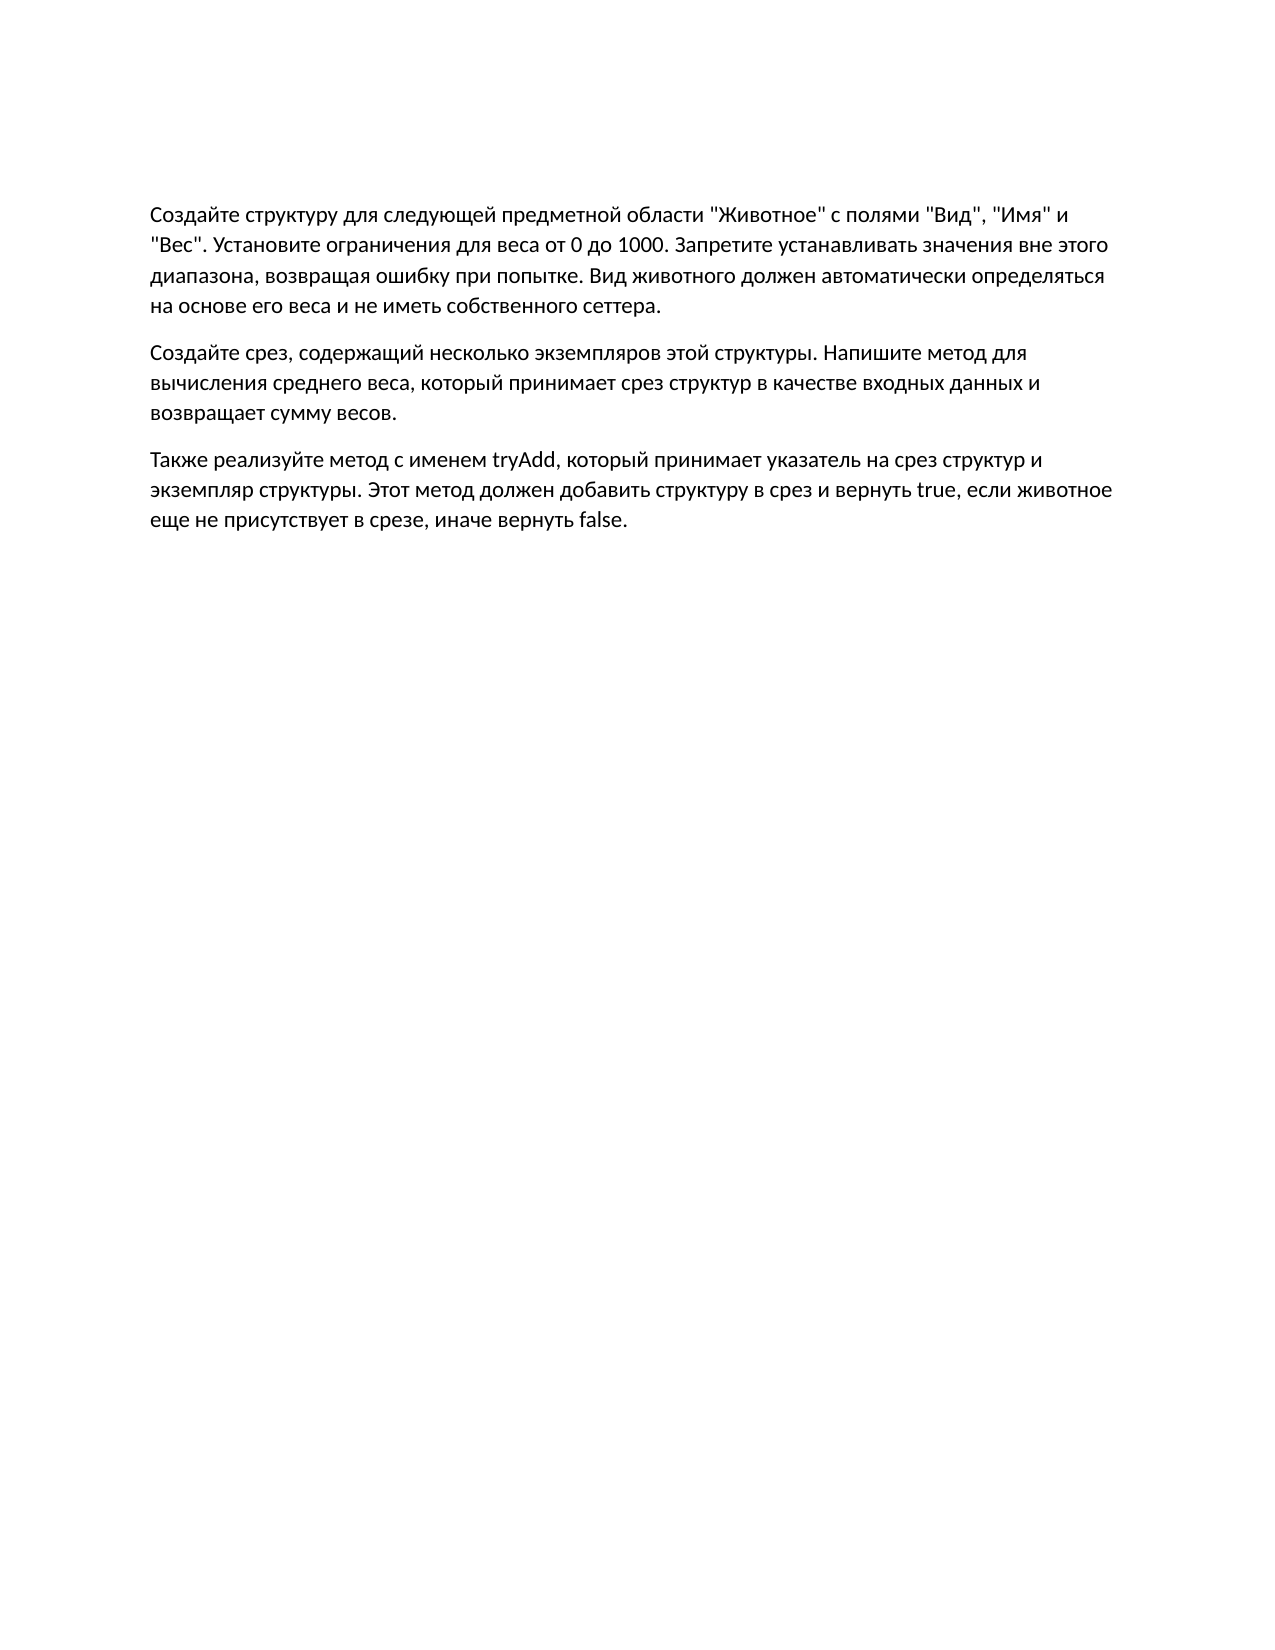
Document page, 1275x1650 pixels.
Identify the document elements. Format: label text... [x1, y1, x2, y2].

text Также реализуйте метод с именем tryAdd, который принимает указатель на срез структур и экземпляр структуры. Этот метод должен добавить структуру в срез и вернуть true, если животное еще не присутствует в срезе, иначе вернуть false. [150, 445, 1125, 534]
text Создайте срез, содержащий несколько экземпляров этой структуры. Напишите метод для вычисления среднего веса, который принимает срез структур в качестве входных данных и возвращает сумму весов. [150, 338, 1125, 426]
text Создайте структуру для следующей предметной области "Животное" с полями "Вид", "Имя" и "Вес". Установите ограничения для веса от 0 до 1000. Запретите устанавливать значения вне этого диапазона, возвращая ошибку при попытке. Вид животного должен автоматически определяться на основе его веса и не иметь собственного сеттера. [150, 200, 1125, 319]
